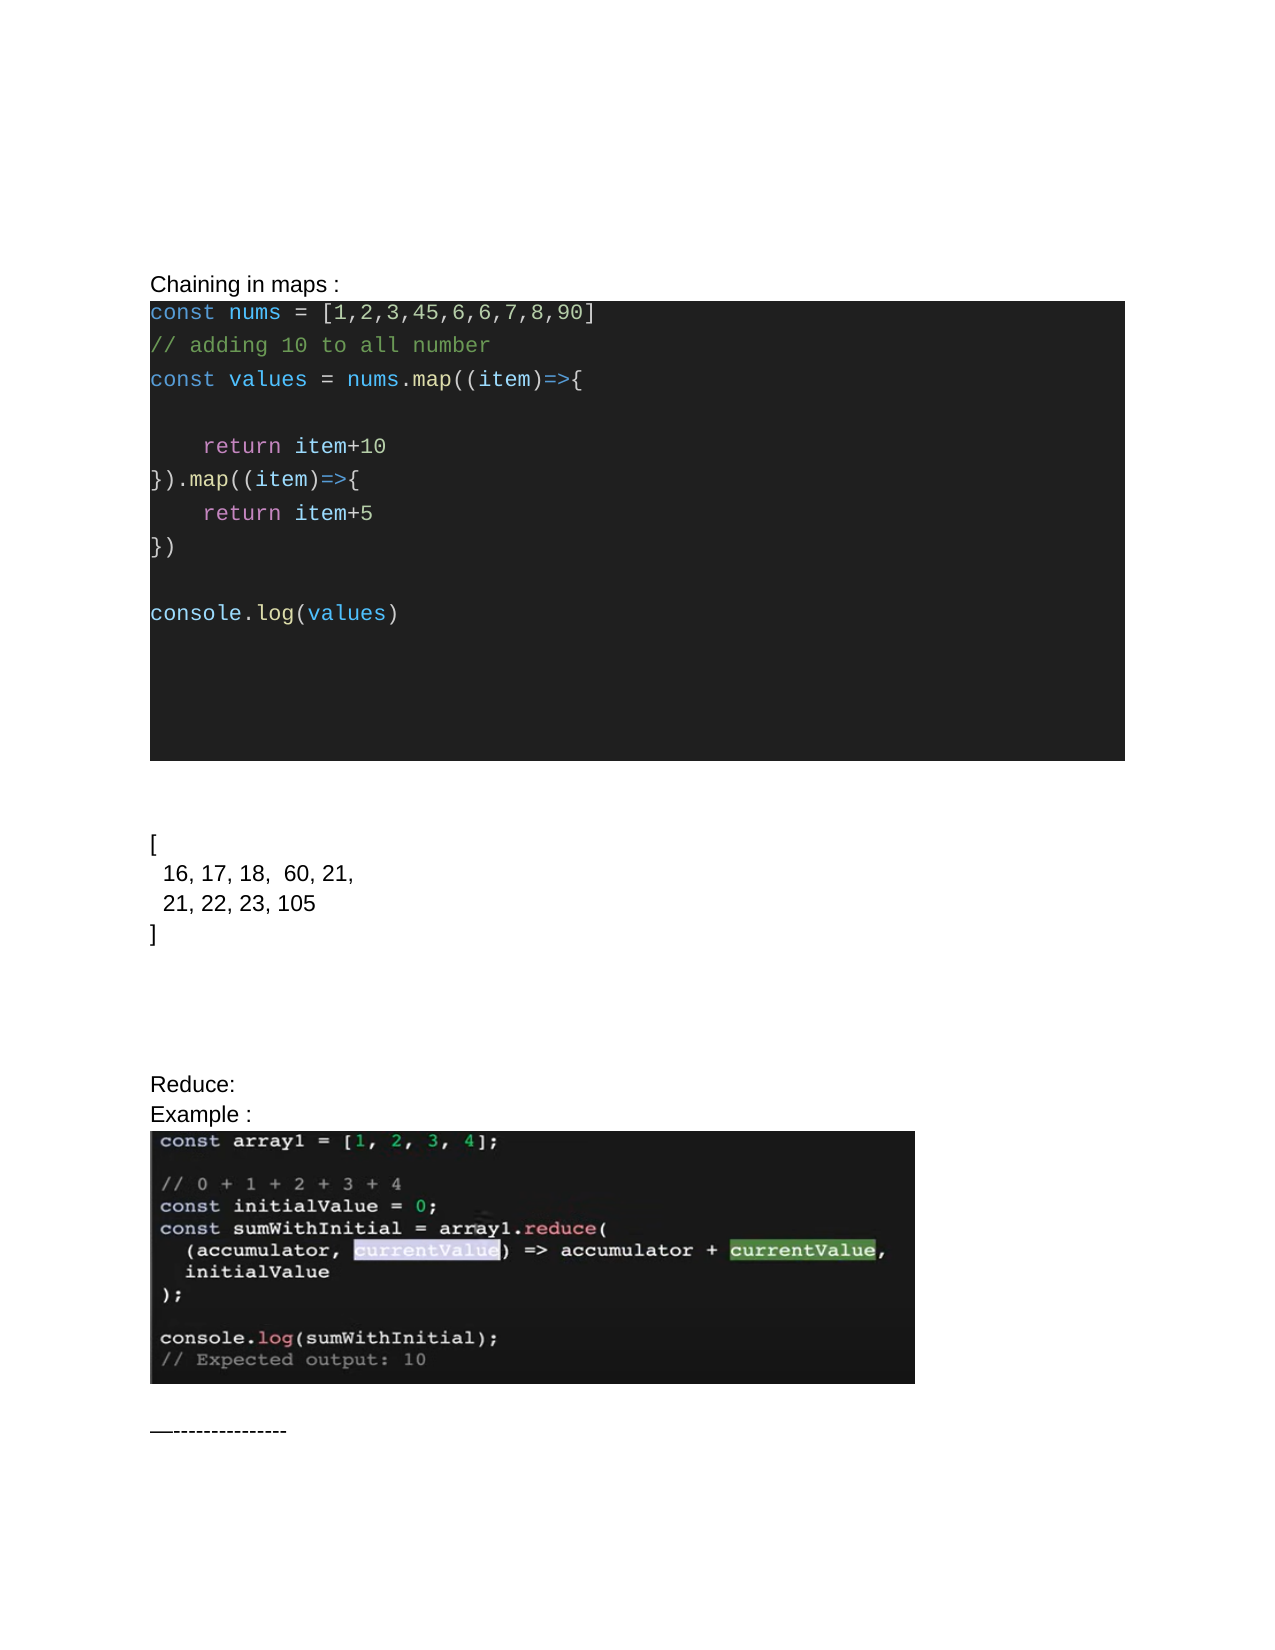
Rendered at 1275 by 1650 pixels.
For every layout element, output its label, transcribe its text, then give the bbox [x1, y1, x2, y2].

picture [150, 1131, 915, 1384]
text 16, 17, 18, 60, 21, [150, 860, 1125, 886]
text }).map((item)=>{ [150, 468, 1125, 493]
text [ [150, 829, 1125, 856]
text console.log(values) [150, 602, 1125, 627]
text const values = nums.map((item)=>{ [150, 368, 1125, 393]
text const nums = [1,2,3,45,6,6,7,8,90] [150, 301, 1125, 326]
text ] [150, 920, 1125, 947]
text Chaining in maps : [150, 271, 1125, 297]
text Reduce: [150, 1071, 1125, 1098]
text Example : [150, 1101, 1125, 1128]
text return item+5 [150, 502, 1125, 526]
text }) [150, 535, 1125, 560]
text // adding 10 to all number [150, 334, 1125, 359]
text return item+10 [150, 435, 1125, 459]
text —--------------- [150, 1417, 1125, 1444]
text 21, 22, 23, 105 [150, 890, 1125, 916]
